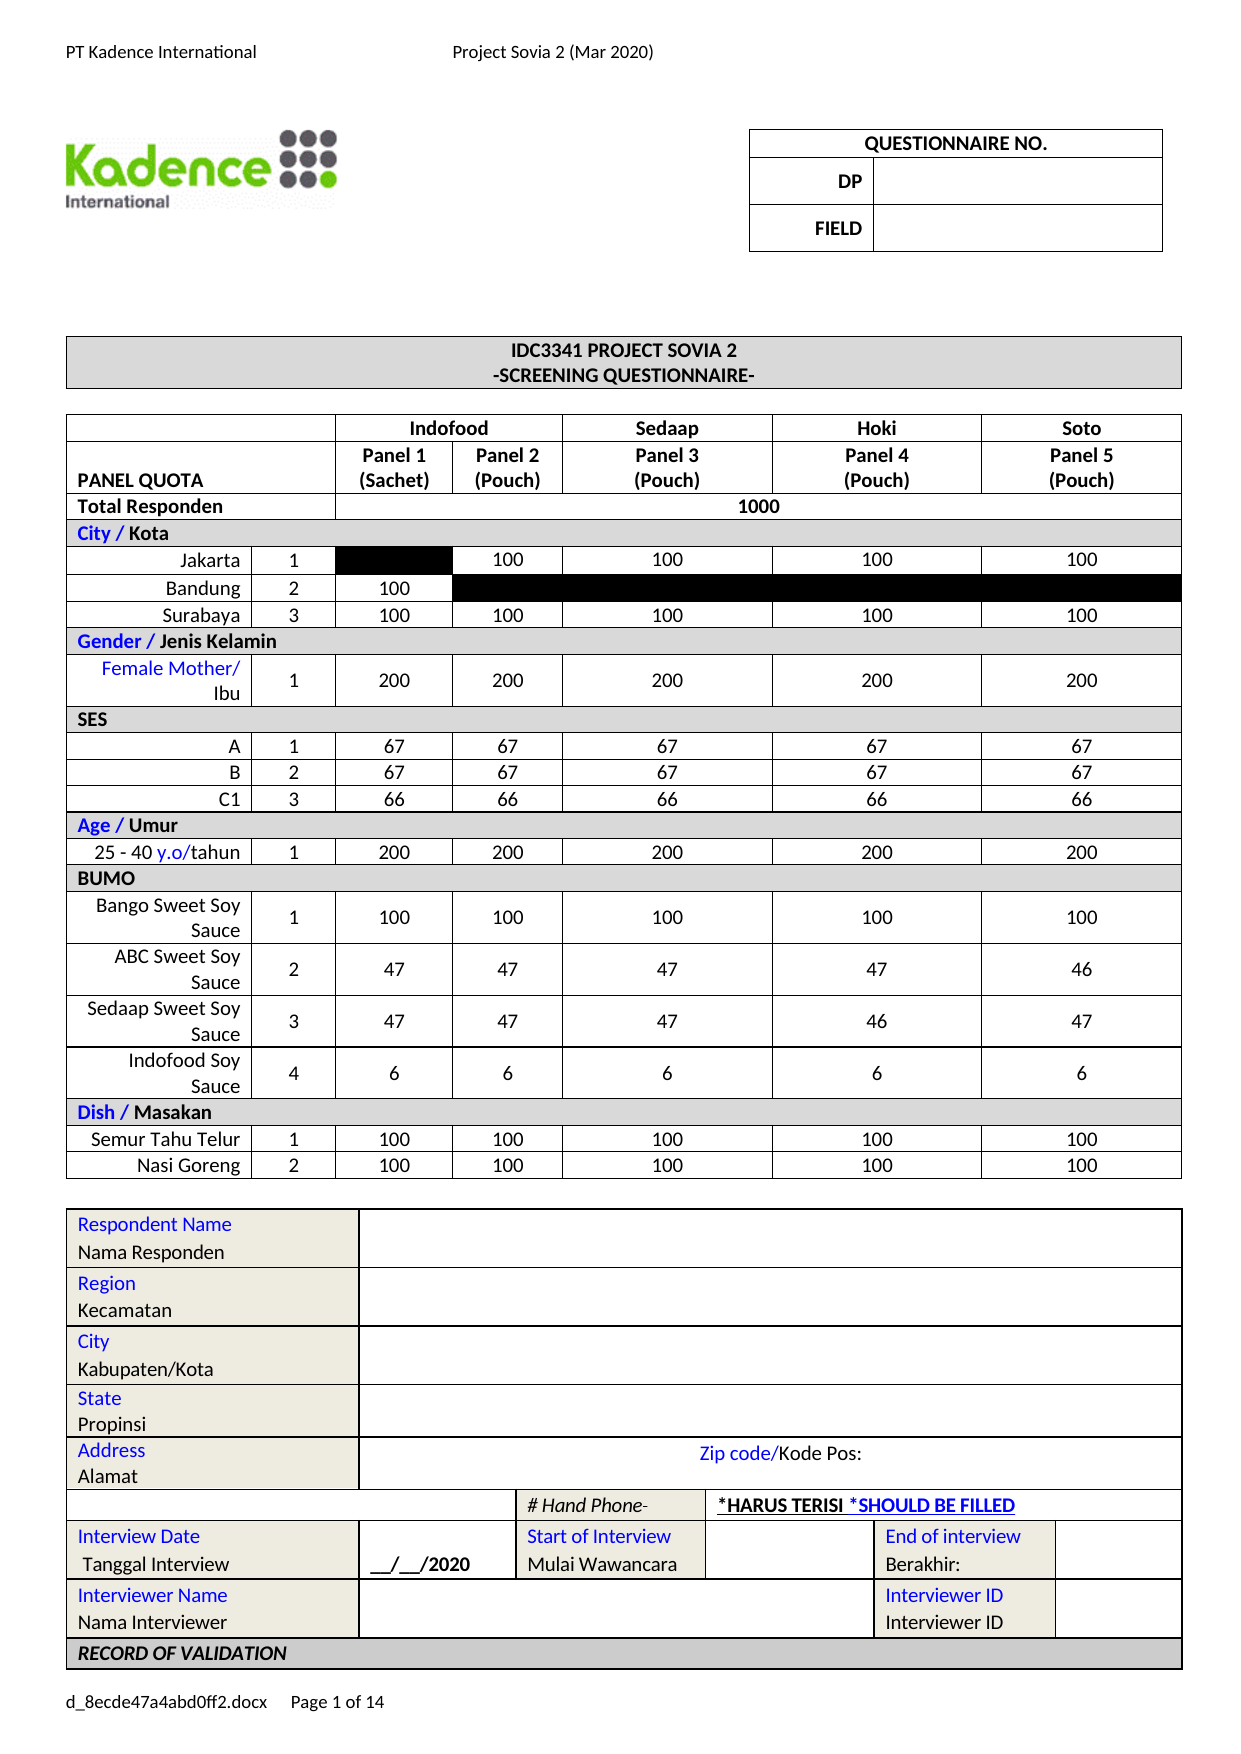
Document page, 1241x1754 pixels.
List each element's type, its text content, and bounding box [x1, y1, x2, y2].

table_cell 100 [773, 1152, 981, 1178]
table_cell Interviewer Name Nama Interviewer [67, 1580, 358, 1637]
table_cell Semur Tahu Telur [67, 1126, 251, 1151]
table_cell Total Responden [67, 494, 335, 519]
table_cell [360, 1268, 1181, 1325]
table_cell 100 [563, 547, 772, 574]
table_cell 100 [773, 892, 981, 943]
table_cell 100 [982, 547, 1181, 574]
table_cell 100 [453, 1126, 562, 1151]
table_cell 47 [773, 944, 981, 994]
table_cell 1 [252, 839, 335, 864]
table_cell C1 [67, 786, 251, 811]
table_cell 2 [252, 760, 335, 785]
table_cell 100 [336, 1126, 452, 1151]
table_cell Bango Sweet Soy Sauce [67, 892, 251, 943]
table_cell [1056, 1580, 1181, 1637]
table_cell *HARUS TERISI *SHOULD BE FILLED [706, 1490, 1181, 1520]
table_header [67, 415, 335, 441]
table_cell State Propinsi [67, 1385, 358, 1436]
table_cell [874, 205, 1162, 251]
table_cell PANEL QUOTA [67, 442, 335, 493]
table_cell 4 [252, 1048, 335, 1098]
table_cell 100 [563, 892, 772, 943]
table_cell 67 [982, 760, 1181, 785]
table_cell [563, 575, 772, 601]
table_cell Region Kecamatan [67, 1268, 358, 1325]
table_cell [360, 1385, 1181, 1436]
table_cell 67 [563, 760, 772, 785]
table_cell Panel 3 (Pouch) [563, 442, 772, 493]
table_cell Panel 2 (Pouch) [453, 442, 562, 493]
table_cell 47 [563, 996, 772, 1046]
table_cell 66 [982, 786, 1181, 811]
table_cell 1 [252, 892, 335, 943]
table_cell Bandung [67, 575, 251, 601]
table_cell 67 [773, 733, 981, 758]
table_cell 200 [982, 839, 1181, 864]
table_cell 6 [982, 1048, 1181, 1098]
table_header [360, 1210, 1181, 1266]
table_cell [360, 1580, 873, 1637]
table_cell 100 [336, 892, 452, 943]
table_header IDC3341 PROJECT SOVIA 2 -SCREENING QUESTIONNAIRE- [67, 337, 1181, 388]
table_cell 100 [453, 892, 562, 943]
table_cell [773, 575, 981, 601]
table_cell Interviewer ID Interviewer ID [875, 1580, 1055, 1637]
table_cell 3 [252, 996, 335, 1046]
table_cell 46 [982, 944, 1181, 994]
table_cell RECORD OF VALIDATION [67, 1639, 1181, 1668]
table_cell Interview Date Tanggal Interview [67, 1521, 358, 1578]
table_cell Address Alamat [67, 1438, 358, 1488]
table_cell 1 [252, 733, 335, 758]
table_cell 100 [773, 602, 981, 627]
table_cell 100 [982, 1126, 1181, 1151]
table_header Hoki [773, 415, 981, 441]
table_cell 66 [563, 786, 772, 811]
table_cell 47 [453, 944, 562, 994]
table_cell 67 [982, 733, 1181, 758]
table_cell 2 [252, 944, 335, 994]
table_cell 100 [563, 1126, 772, 1151]
table_cell 100 [563, 602, 772, 627]
table_cell 1 [252, 547, 335, 574]
table_cell Panel 1 (Sachet) [336, 442, 452, 493]
table_cell 200 [773, 655, 981, 706]
table_cell 67 [336, 733, 452, 758]
table_cell 67 [453, 760, 562, 785]
table_cell 3 [252, 602, 335, 627]
table_cell 25 - 40 y.o/tahun [67, 839, 251, 864]
table_cell Dish / Masakan [67, 1099, 1181, 1125]
table_cell 47 [563, 944, 772, 994]
table_cell 2 [252, 1152, 335, 1178]
table_cell 46 [773, 996, 981, 1046]
table_cell 47 [982, 996, 1181, 1046]
table_cell [706, 1521, 873, 1578]
table_cell SES [67, 707, 1181, 732]
table_cell Jakarta [67, 547, 251, 574]
table_cell 100 [982, 1152, 1181, 1178]
table_cell A [67, 733, 251, 758]
table_header Indofood [336, 415, 562, 441]
table_cell 1 [252, 1126, 335, 1151]
table_cell FIELD [750, 205, 873, 251]
table_cell [360, 1327, 1181, 1384]
table_cell [336, 547, 452, 574]
table_cell 66 [773, 786, 981, 811]
table_header Soto [982, 415, 1181, 441]
table_cell DP [750, 158, 873, 204]
table_cell 67 [563, 733, 772, 758]
table_cell City Kabupaten/Kota [67, 1327, 358, 1384]
table_cell 66 [453, 786, 562, 811]
table_cell 100 [336, 602, 452, 627]
table_cell 100 [453, 1152, 562, 1178]
table_cell [67, 1490, 515, 1520]
table_cell 67 [773, 760, 981, 785]
table_cell Start of Interview Mulai Wawancara [517, 1521, 705, 1578]
picture [65, 129, 338, 209]
table_cell 100 [336, 1152, 452, 1178]
table_cell [874, 158, 1162, 204]
table_cell 100 [453, 547, 562, 574]
table_cell 6 [563, 1048, 772, 1098]
table_cell 3 [252, 786, 335, 811]
table_header Sedaap [563, 415, 772, 441]
table_cell 200 [336, 655, 452, 706]
table_cell Surabaya [67, 602, 251, 627]
table_cell 200 [453, 839, 562, 864]
table_cell Age / Umur [67, 813, 1181, 838]
table_cell Zip code/Kode Pos: [360, 1438, 1181, 1488]
table_cell 67 [336, 760, 452, 785]
table_cell 6 [773, 1048, 981, 1098]
table_header Respondent Name Nama Responden [67, 1210, 358, 1266]
table_cell 100 [773, 547, 981, 574]
table_cell [453, 575, 562, 601]
table_cell [982, 575, 1181, 601]
table_cell # Hand Phone [517, 1490, 705, 1520]
table_cell B [67, 760, 251, 785]
table_cell 100 [982, 602, 1181, 627]
table_cell 100 [982, 892, 1181, 943]
table_cell 100 [336, 575, 452, 601]
table_cell 6 [336, 1048, 452, 1098]
table_cell 67 [453, 733, 562, 758]
table_cell Female Mother/ Ibu [67, 655, 251, 706]
table_cell 47 [336, 996, 452, 1046]
table_cell 200 [563, 655, 772, 706]
table_cell 100 [563, 1152, 772, 1178]
table_cell __/__/2020 [360, 1521, 515, 1578]
table_cell 200 [563, 839, 772, 864]
table_cell 1000 [336, 494, 1181, 519]
table_cell 2 [252, 575, 335, 601]
table_cell BUMO [67, 865, 1181, 891]
table_cell Indofood Soy Sauce [67, 1048, 251, 1098]
table_cell 100 [453, 602, 562, 627]
table_header QUESTIONNAIRE NO. [750, 130, 1162, 157]
table_cell 200 [982, 655, 1181, 706]
table_cell Gender / Jenis Kelamin [67, 628, 1181, 654]
table_cell Panel 4 (Pouch) [773, 442, 981, 493]
table_cell 200 [773, 839, 981, 864]
table_cell 47 [453, 996, 562, 1046]
table_cell 6 [453, 1048, 562, 1098]
table_cell Sedaap Sweet Soy Sauce [67, 996, 251, 1046]
table_cell End of interview Berakhir: [875, 1521, 1055, 1578]
table_cell 200 [336, 839, 452, 864]
table_cell Nasi Goreng [67, 1152, 251, 1178]
table_cell ABC Sweet Soy Sauce [67, 944, 251, 994]
table_cell 47 [336, 944, 452, 994]
table_cell [1056, 1521, 1181, 1578]
table_cell Panel 5 (Pouch) [982, 442, 1181, 493]
table_cell 1 [252, 655, 335, 706]
table_cell City / Kota [67, 520, 1181, 546]
table_cell 200 [453, 655, 562, 706]
table_cell 66 [336, 786, 452, 811]
table_cell 100 [773, 1126, 981, 1151]
